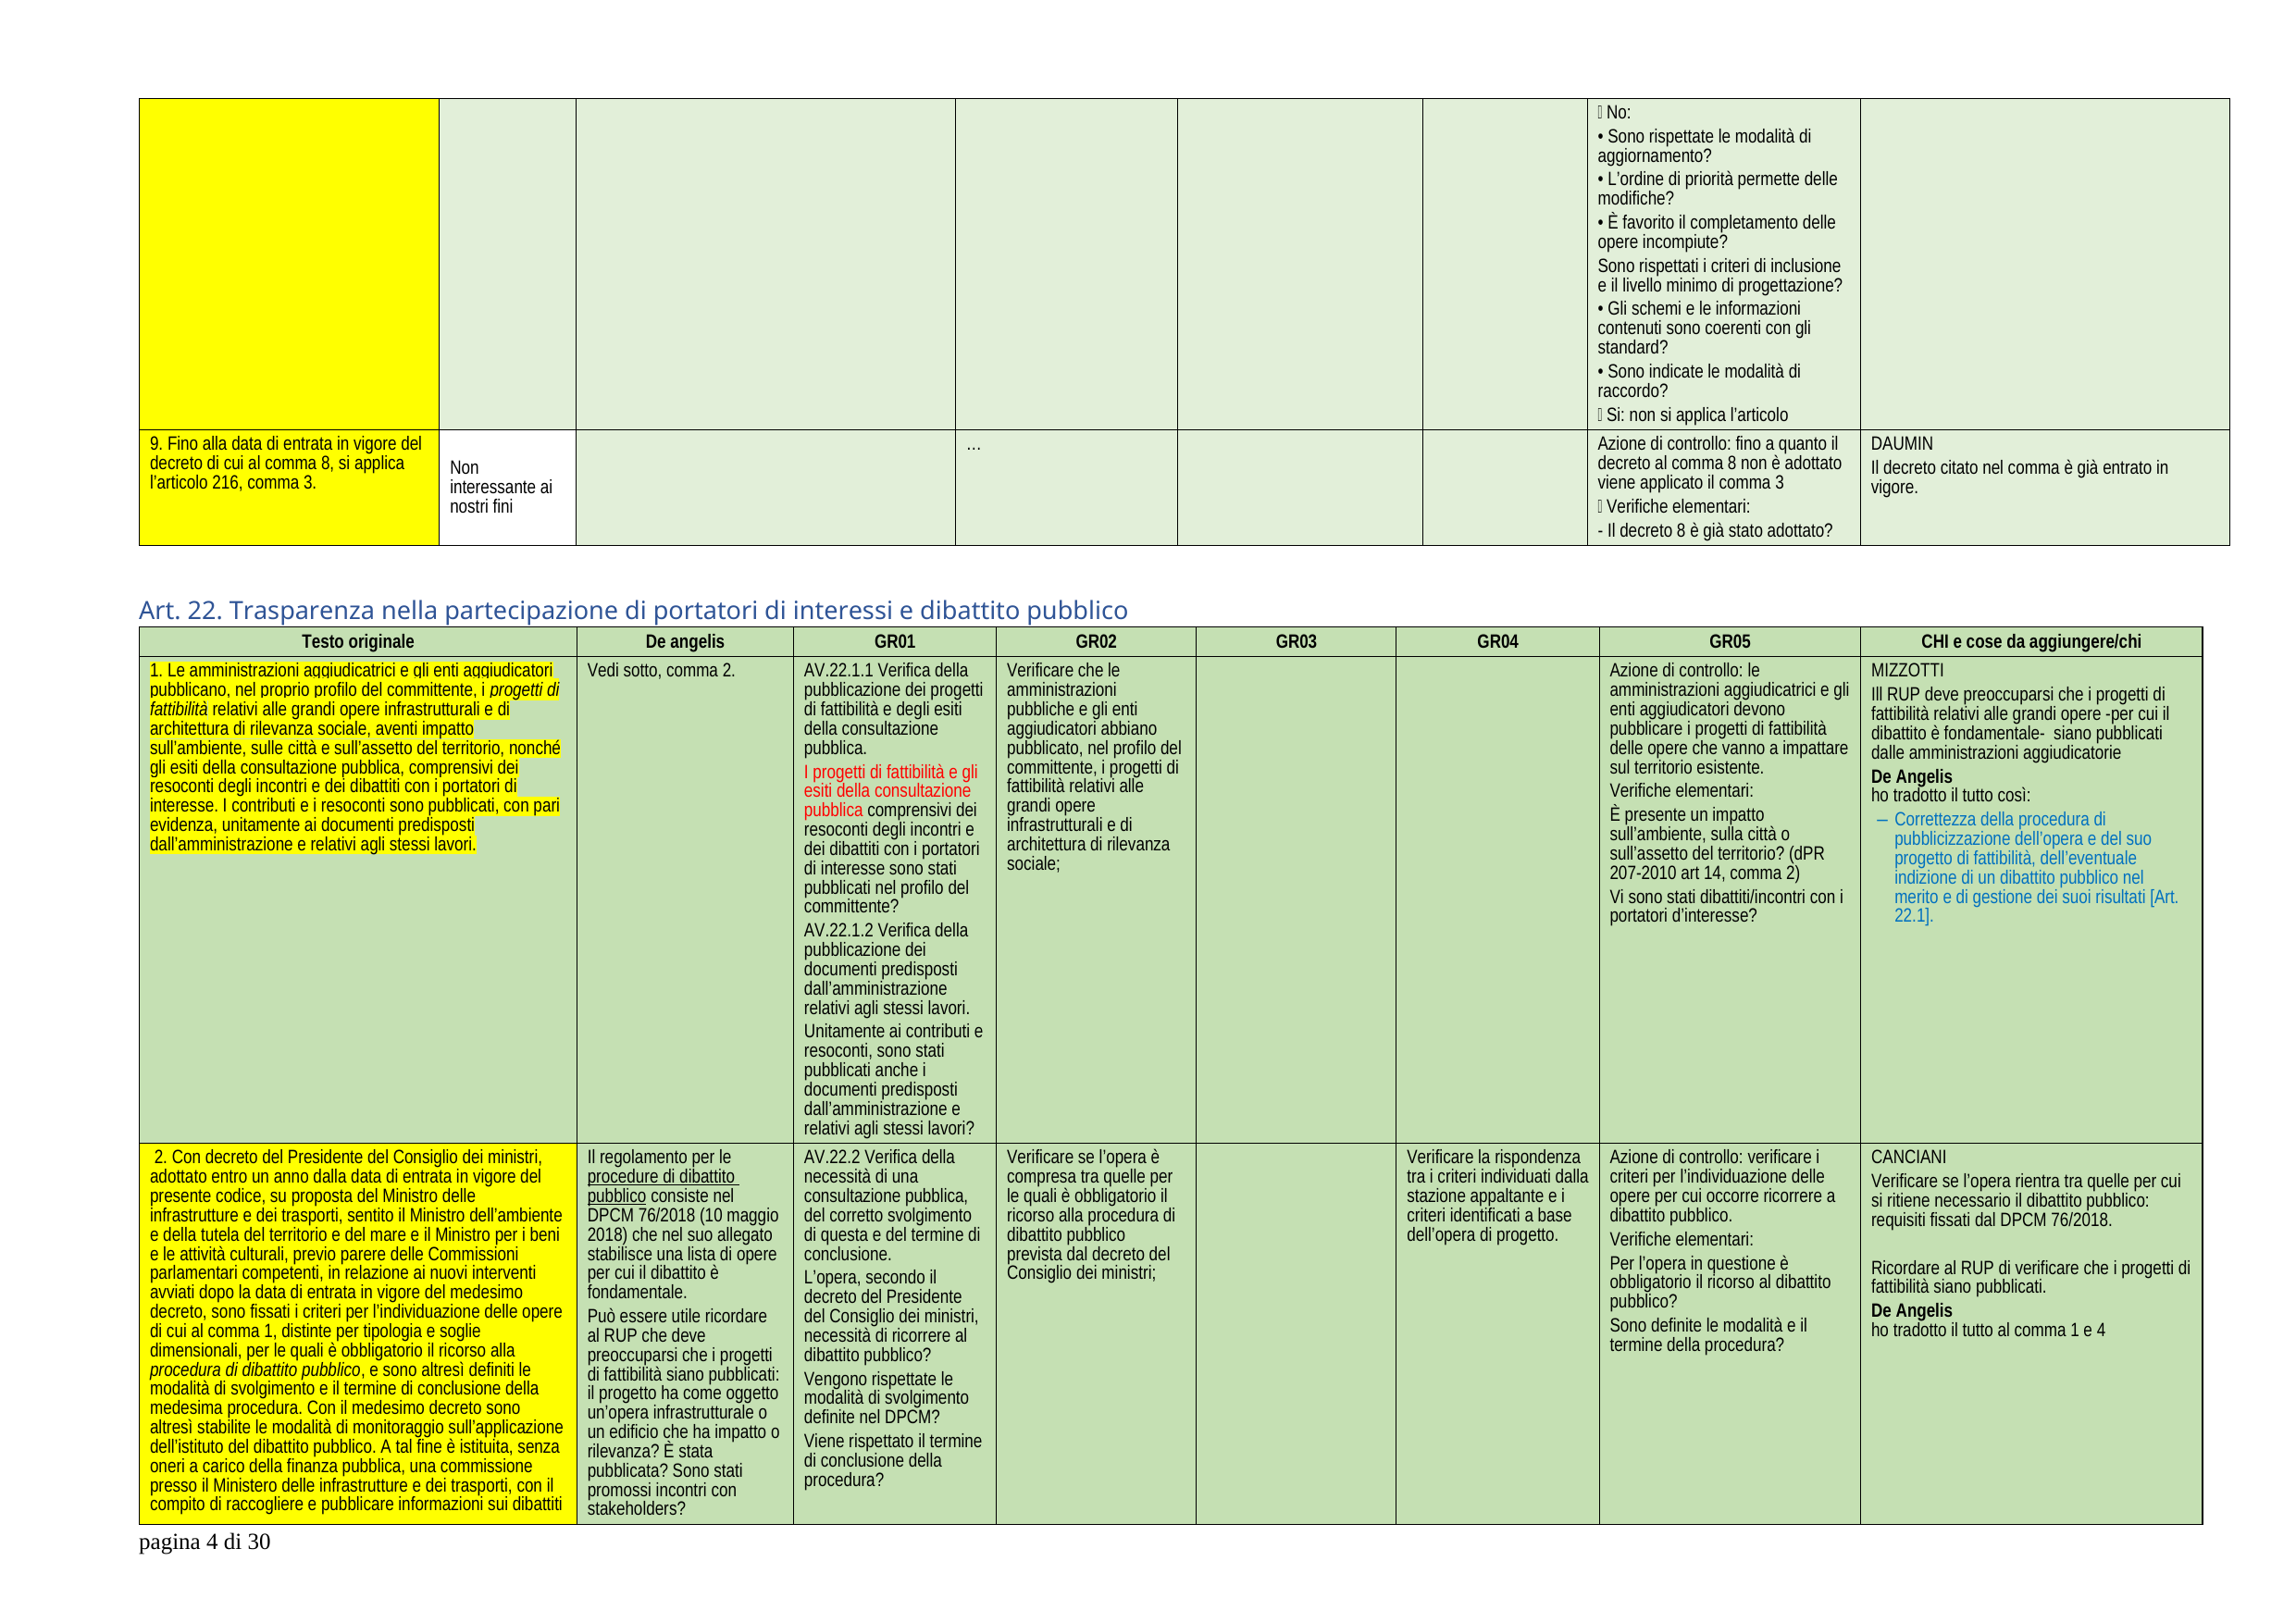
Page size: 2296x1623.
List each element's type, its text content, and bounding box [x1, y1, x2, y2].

table_header GR05 [1600, 627, 1860, 656]
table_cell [1588, 99, 1860, 429]
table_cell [140, 99, 439, 429]
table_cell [1600, 1144, 1860, 1524]
table_header Testo originale [140, 627, 577, 656]
table_cell [577, 430, 955, 545]
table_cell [1861, 99, 2229, 429]
table_cell … [956, 99, 1177, 429]
table_cell Vedi sotto, comma 2. [577, 657, 793, 1143]
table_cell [440, 99, 576, 429]
table_cell [1178, 430, 1422, 545]
table_cell Non interessante ai nostri fini [440, 430, 576, 545]
table_cell [577, 99, 955, 429]
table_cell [577, 1144, 793, 1524]
table_header CHI e cose da aggiungere/chi [1861, 627, 2202, 656]
table_header GR03 [1197, 627, 1396, 656]
table_cell 9. Fino alla data di entrata in vigore del decreto di cui al comma 8, si applica l’articolo 216, comma 3. [140, 430, 439, 545]
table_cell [1396, 1144, 1599, 1524]
table_cell [1197, 1144, 1396, 1524]
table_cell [140, 1144, 577, 1524]
table_cell DAUMIN Il decreto citato nel comma è già entrato in vigore. [1861, 430, 2229, 545]
table_cell AV.22.1.1 Verifica della pubblicazione dei progetti di fattibilità e degli esiti della consultazione pubblica. I progetti di fattibilità e gli esiti della consultazione pubblica comprensivi dei resoconti degli incontri e dei dibattiti con i portatori di interesse sono stati pubblicati nel profilo del committente? AV.22.1.2 Verifica della pubblicazione dei documenti predisposti dall’amministrazione relativi agli stessi lavori. Unitamente ai contributi e resoconti, sono stati pubblicati anche i documenti predisposti dall’amministrazione e relativi agli stessi lavori? [794, 657, 996, 1143]
table_cell [1423, 99, 1587, 429]
table_cell Azione di controllo: fino a quanto il decreto al comma 8 non è adottato viene applicato il comma 3  Verifiche elementari: - Il decreto 8 è già stato adottato? [1588, 430, 1860, 545]
table_cell … [956, 430, 1177, 545]
table_cell [1396, 657, 1599, 1143]
table_header GR02 [997, 627, 1196, 656]
table_cell Verificare che le amministrazioni pubbliche e gli enti aggiudicatori abbiano pubblicato, nel profilo del committente, i progetti di fattibilità relativi alle grandi opere infrastrutturali e di architettura di rilevanza sociale; [997, 657, 1196, 1143]
table_cell Azione di controllo: le amministrazioni aggiudicatrici e gli enti aggiudicatori devono pubblicare i progetti di fattibilità delle opere che vanno a impattare sul territorio esistente. Verifiche elementari: È presente un impatto sull’ambiente, sulla città o sull’assetto del territorio? (dPR 207-2010 art 14, comma 2) Vi sono stati dibattiti/incontri con i portatori d’interesse? [1600, 657, 1860, 1143]
table_header De angelis [577, 627, 793, 656]
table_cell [794, 1144, 996, 1524]
table_cell [1423, 430, 1587, 545]
table_cell [1197, 657, 1396, 1143]
subtitle Art. 22. Trasparenza nella partecipazione di portatori di interessi e dibattito pubblico [139, 592, 2194, 626]
table_cell MIZZOTTI Ill RUP deve preoccuparsi che i progetti di fattibilità relativi alle grandi opere -per cui il dibattito è fondamentale- siano pubblicati dalle amministrazioni aggiudicatorie De Angelis ho tradotto il tutto così: Correttezza della procedura di pubblicizzazione dell’opera e del suo progetto di fattibilità, dell’eventuale indizione di un dibattito pubblico nel merito e di gestione dei suoi risultati [Art. 22.1]. [1861, 657, 2202, 1143]
table_cell 1. Le amministrazioni aggiudicatrici e gli enti aggiudicatori pubblicano, nel proprio profilo del committente, i progetti di fattibilità relativi alle grandi opere infrastrutturali e di architettura di rilevanza sociale, aventi impatto sull’ambiente, sulle città e sull’assetto del territorio, nonché gli esiti della consultazione pubblica, comprensivi dei resoconti degli incontri e dei dibattiti con i portatori di interesse. I contributi e i resoconti sono pubblicati, con pari evidenza, unitamente ai documenti predisposti dall’amministrazione e relativi agli stessi lavori. [140, 657, 577, 1143]
table_header GR04 [1396, 627, 1599, 656]
table_header GR01 [794, 627, 996, 656]
table_cell [1178, 99, 1422, 429]
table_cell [1861, 1144, 2202, 1524]
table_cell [997, 1144, 1196, 1524]
